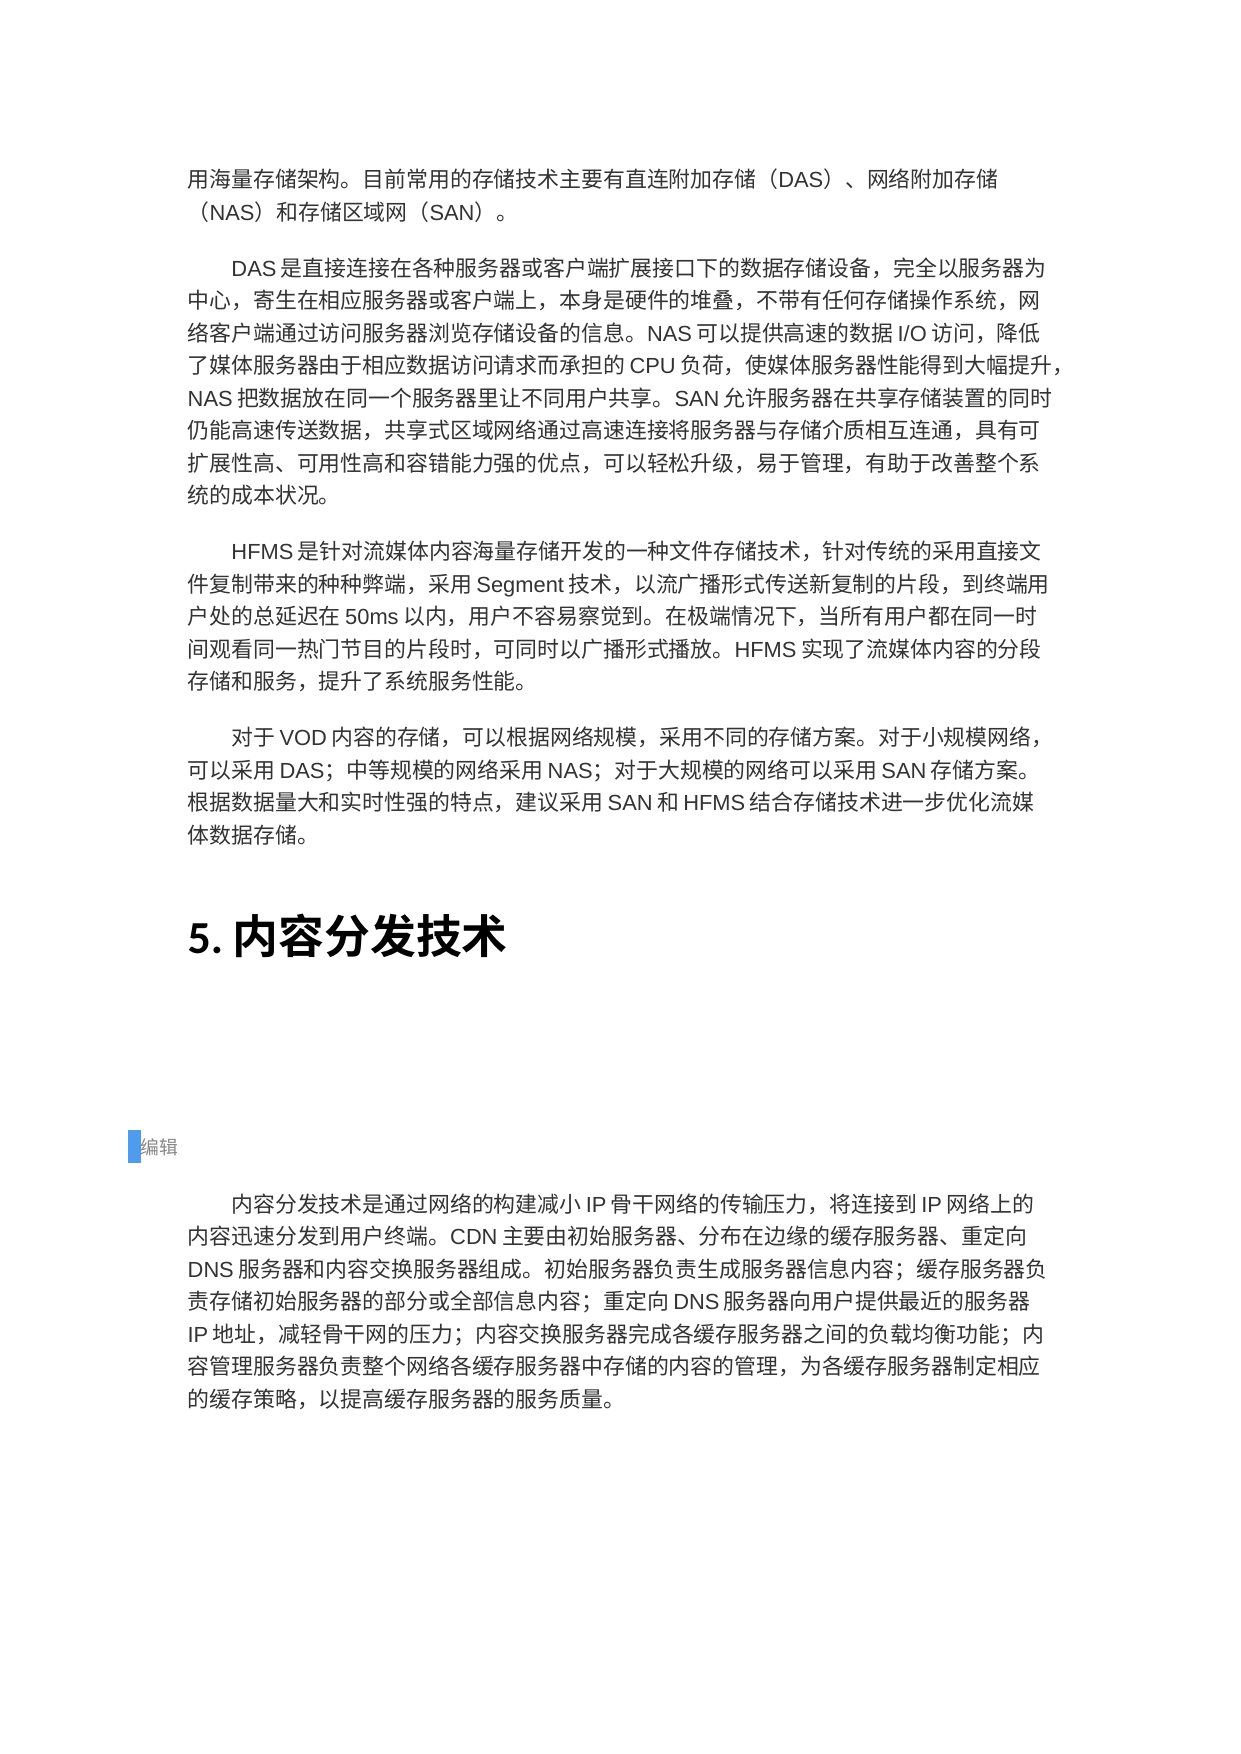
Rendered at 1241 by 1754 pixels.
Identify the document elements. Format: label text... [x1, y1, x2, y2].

subtitle 内容分发技术 [187, 885, 1053, 983]
text DAS是直接连接在各种服务器或客户端扩展接口下的数据存储设备，完全以服务器为中心，寄生在相应服务器或客户端上，本身是硬件的堆叠，不带有任何存储操作系统，网络客户端通过访问服务器浏览存储设备的信息。NAS可以提供高速的数据I/O访问，降低了媒体服务器由于相应数据访问请求而承担的CPU负荷，使媒体服务器性能得到大幅提升，NAS把数据放在同一个服务器里让不同用户共享。SAN允许服务器在共享存储装置的同时仍能高速传送数据，共享式区域网络通过高速连接将服务器与存储介质相互连通，具有可扩展性高、可用性高和容错能力强的优点，可以轻松升级，易于管理，有助于改善整个系统的成本状况。 [187, 250, 1053, 510]
text 编辑 [141, 1130, 1053, 1163]
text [187, 162, 1053, 227]
text 内容分发技术是通过网络的构建减小IP骨干网络的传输压力，将连接到IP网络上的内容迅速分发到用户终端。CDN主要由初始服务器、分布在边缘的缓存服务器、重定向DNS服务器和内容交换服务器组成。初始服务器负责生成服务器信息内容；缓存服务器负责存储初始服务器的部分或全部信息内容；重定向DNS服务器向用户提供最近的服务器IP地址，减轻骨干网的压力；内容交换服务器完成各缓存服务器之间的负载均衡功能；内容管理服务器负责整个网络各缓存服务器中存储的内容的管理，为各缓存服务器制定相应的缓存策略，以提高缓存服务器的服务质量。 [187, 1186, 1053, 1414]
text 对于VOD内容的存储，可以根据网络规模，采用不同的存储方案。对于小规模网络，可以采用DAS；中等规模的网络采用NAS；对于大规模的网络可以采用SAN存储方案。根据数据量大和实时性强的特点，建议采用SAN和HFMS结合存储技术进一步优化流媒体数据存储。 [187, 720, 1053, 850]
text HFMS是针对流媒体内容海量存储开发的一种文件存储技术，针对传统的采用直接文件复制带来的种种弊端，采用Segment技术，以流广播形式传送新复制的片段，到终端用户处的总延迟在50ms以内，用户不容易察觉到。在极端情况下，当所有用户都在同一时间观看同一热门节目的片段时，可同时以广播形式播放。HFMS实现了流媒体内容的分段存储和服务，提升了系统服务性能。 [187, 534, 1053, 696]
